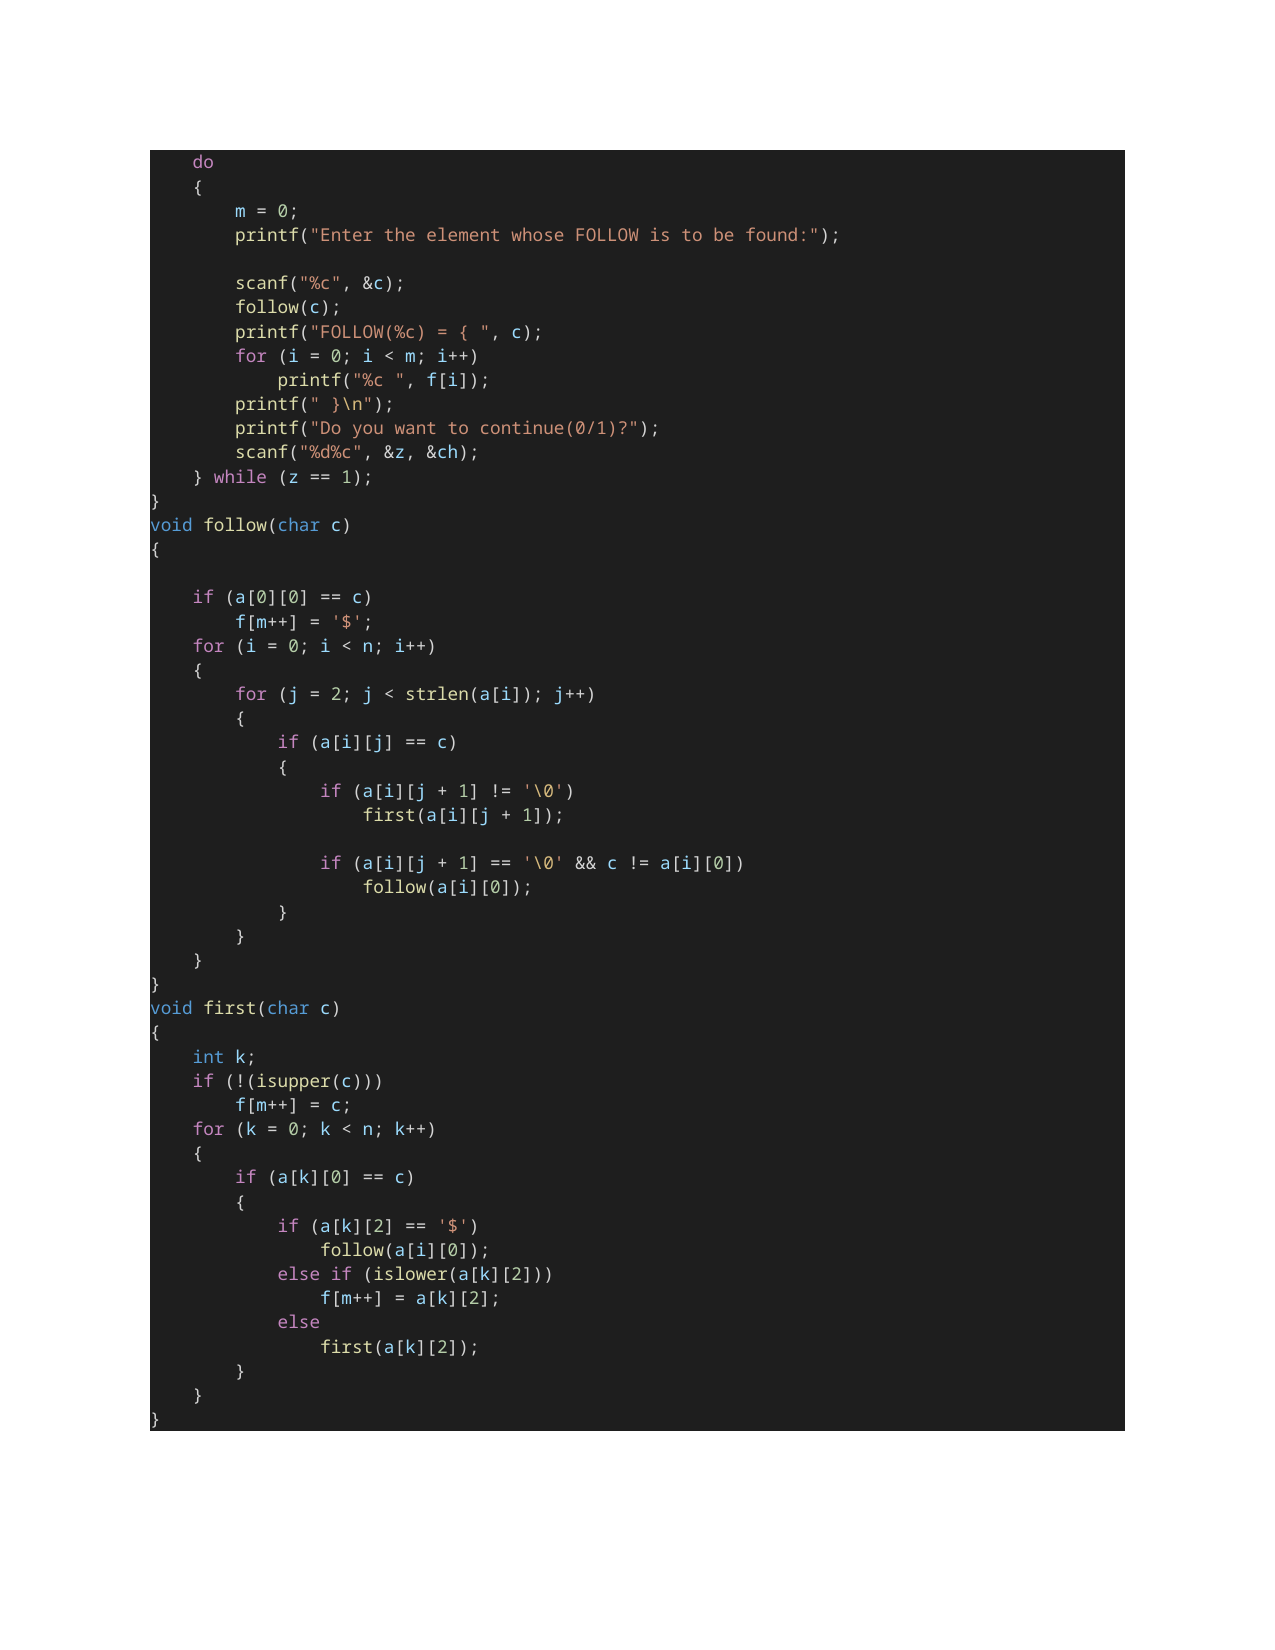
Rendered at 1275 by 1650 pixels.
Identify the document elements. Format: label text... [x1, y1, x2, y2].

text void first(char c) [150, 996, 1125, 1020]
text } [150, 923, 1125, 947]
text for (i = 0; i < n; i++) [150, 633, 1125, 657]
text f[m++] = '$'; [150, 609, 1125, 633]
text { [150, 174, 1125, 198]
text } [150, 488, 1125, 512]
text if (a[i][j + 1] != '\0') [150, 778, 1125, 802]
text first(a[i][j + 1]); [150, 802, 1125, 827]
text { [150, 754, 1125, 778]
text { [150, 537, 1125, 561]
text for (i = 0; i < m; i++) [150, 343, 1125, 367]
text if (a[0][0] == c) [150, 585, 1125, 609]
text void follow(char c) [150, 512, 1125, 537]
text { [150, 1020, 1125, 1044]
text scanf("%c", &c); [150, 271, 1125, 295]
text f[m++] = a[k][2]; [150, 1286, 1125, 1310]
text first(a[k][2]); [150, 1334, 1125, 1358]
text if (!(isupper(c))) [150, 1068, 1125, 1092]
text } [150, 972, 1125, 996]
text int k; [150, 1044, 1125, 1068]
text do [150, 150, 1125, 174]
text } [150, 1358, 1125, 1382]
text if (a[i][j + 1] == '\0' && c != a[i][0]) [150, 851, 1125, 875]
text printf("%c ", f[i]); [150, 367, 1125, 392]
text scanf("%d%c", &z, &ch); [150, 440, 1125, 464]
text f[m++] = c; [150, 1092, 1125, 1117]
text if (a[k][0] == c) [150, 1165, 1125, 1189]
text printf("Do you want to continue(0/1)?"); [150, 416, 1125, 440]
text } [150, 1382, 1125, 1407]
text } [150, 899, 1125, 923]
text printf("Enter the element whose FOLLOW is to be found:"); [150, 222, 1125, 247]
text follow(a[i][0]); [150, 875, 1125, 899]
text } while (z == 1); [150, 464, 1125, 488]
text for (j = 2; j < strlen(a[i]); j++) [150, 682, 1125, 706]
text else if (islower(a[k][2])) [150, 1262, 1125, 1286]
text for (k = 0; k < n; k++) [150, 1117, 1125, 1141]
text if (a[i][j] == c) [150, 730, 1125, 754]
text if (a[k][2] == '$') [150, 1213, 1125, 1237]
text printf("FOLLOW(%c) = { ", c); [150, 319, 1125, 343]
text printf(" }\n"); [150, 392, 1125, 416]
text { [150, 706, 1125, 730]
text } [150, 1407, 1125, 1431]
text follow(a[i][0]); [150, 1237, 1125, 1262]
text m = 0; [150, 198, 1125, 222]
text { [150, 657, 1125, 682]
text } [150, 947, 1125, 972]
text follow(c); [150, 295, 1125, 319]
text { [150, 1189, 1125, 1213]
text { [150, 1141, 1125, 1165]
text else [150, 1310, 1125, 1334]
